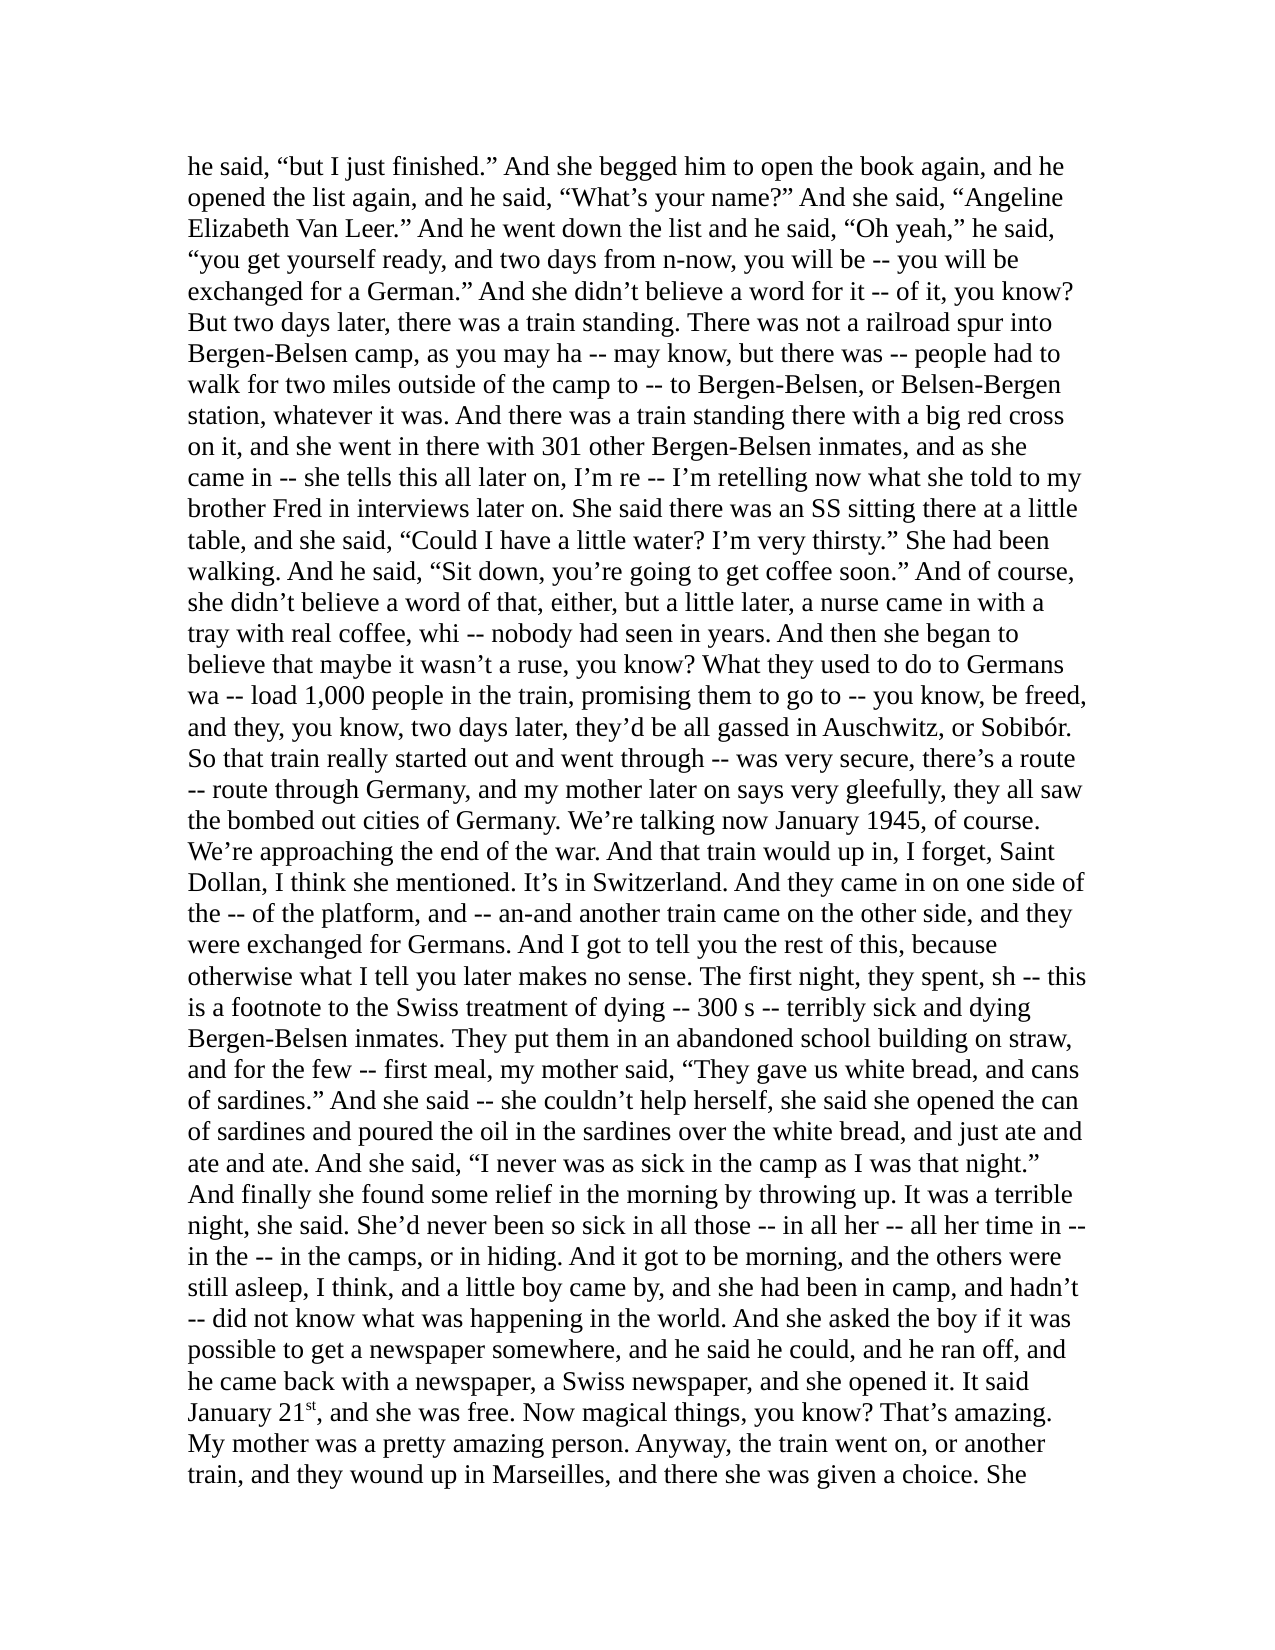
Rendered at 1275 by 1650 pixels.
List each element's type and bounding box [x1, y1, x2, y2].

text [187, 150, 1087, 1489]
